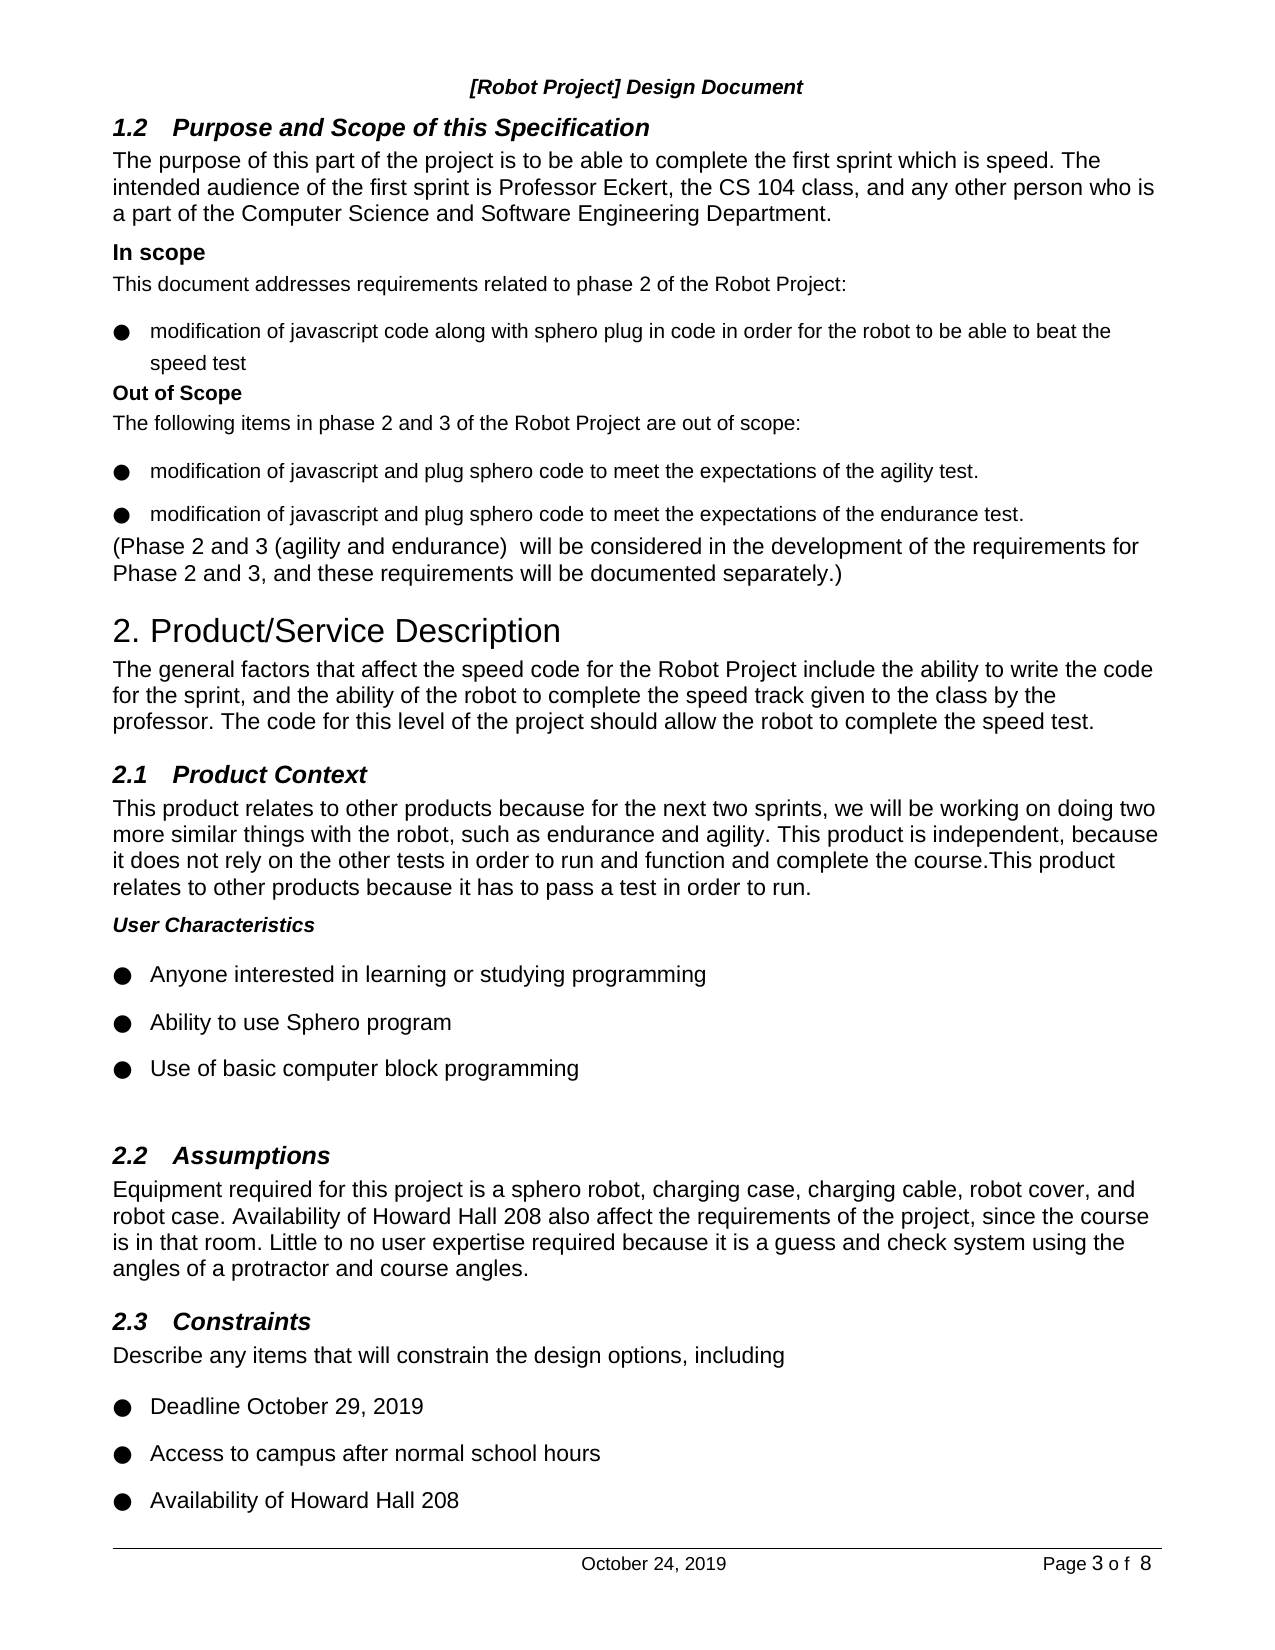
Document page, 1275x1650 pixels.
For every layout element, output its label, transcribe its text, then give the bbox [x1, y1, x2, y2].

list Deadline October 29, 2019 [112, 1381, 1162, 1427]
text (Phase 2 and 3 (agility and endurance) will be considered in the development of the requirements for Phase 2 and 3, and these requirements will be documented separately.) [112, 533, 1162, 586]
list Anyone interested in learning or studying programming [112, 949, 1162, 996]
text This document addresses requirements related to phase 2 of the Robot Project: [112, 272, 1162, 296]
list Availability of Howard Hall 208 [112, 1474, 1162, 1521]
text Out of Scope [112, 381, 1162, 405]
list Access to campus after normal school hours [112, 1427, 1162, 1474]
list modification of javascript and plug sphero code to meet the expectations of the agility test. [112, 448, 1162, 490]
subtitle Constraints [112, 1307, 1162, 1335]
subtitle Purpose and Scope of this Specification [112, 112, 1162, 141]
list Use of basic computer block programming [112, 1043, 1162, 1090]
text The general factors that affect the speed code for the Robot Project include the ability to write the code for the sprint, and the ability of the robot to complete the speed track given to the class by the professor. The code for this level of the project should allow the robot to complete the speed test. [112, 656, 1162, 734]
text This product relates to other products because for the next two sprints, we will be working on doing two more similar things with the robot, such as endurance and agility. This product is independent, because it does not rely on the other tests in order to run and function and complete the course.This product relates to other products because it has to pass a test in order to run. [112, 794, 1162, 900]
text The following items in phase 2 and 3 of the Robot Project are out of scope: [112, 411, 1162, 435]
subtitle Product/Service Description [112, 611, 1162, 649]
text The purpose of this part of the project is to be able to complete the first sprint which is speed. The intended audience of the first sprint is Professor Eckert, the CS 104 class, and any other person who is a part of the Computer Science and Software Engineering Department. [112, 147, 1162, 227]
list Ability to use Sphero program [112, 996, 1162, 1043]
text Describe any items that will constrain the design options, including [112, 1342, 1162, 1368]
list modification of javascript code along with sphero plug in code in order for the robot to be able to beat the speed test [112, 308, 1162, 375]
list modification of javascript and plug sphero code to meet the expectations of the endurance test. [112, 490, 1162, 533]
text User Characteristics [112, 912, 1162, 936]
text In scope [112, 239, 1162, 265]
text Equipment required for this project is a sphero robot, charging case, charging cable, robot cover, and robot case. Availability of Howard Hall 208 also affect the requirements of the project, since the course is in that room. Little to no user expertise required because it is a guess and check system using the angles of a protractor and course angles. [112, 1176, 1162, 1282]
subtitle Assumptions [112, 1141, 1162, 1170]
subtitle Product Context [112, 759, 1162, 788]
